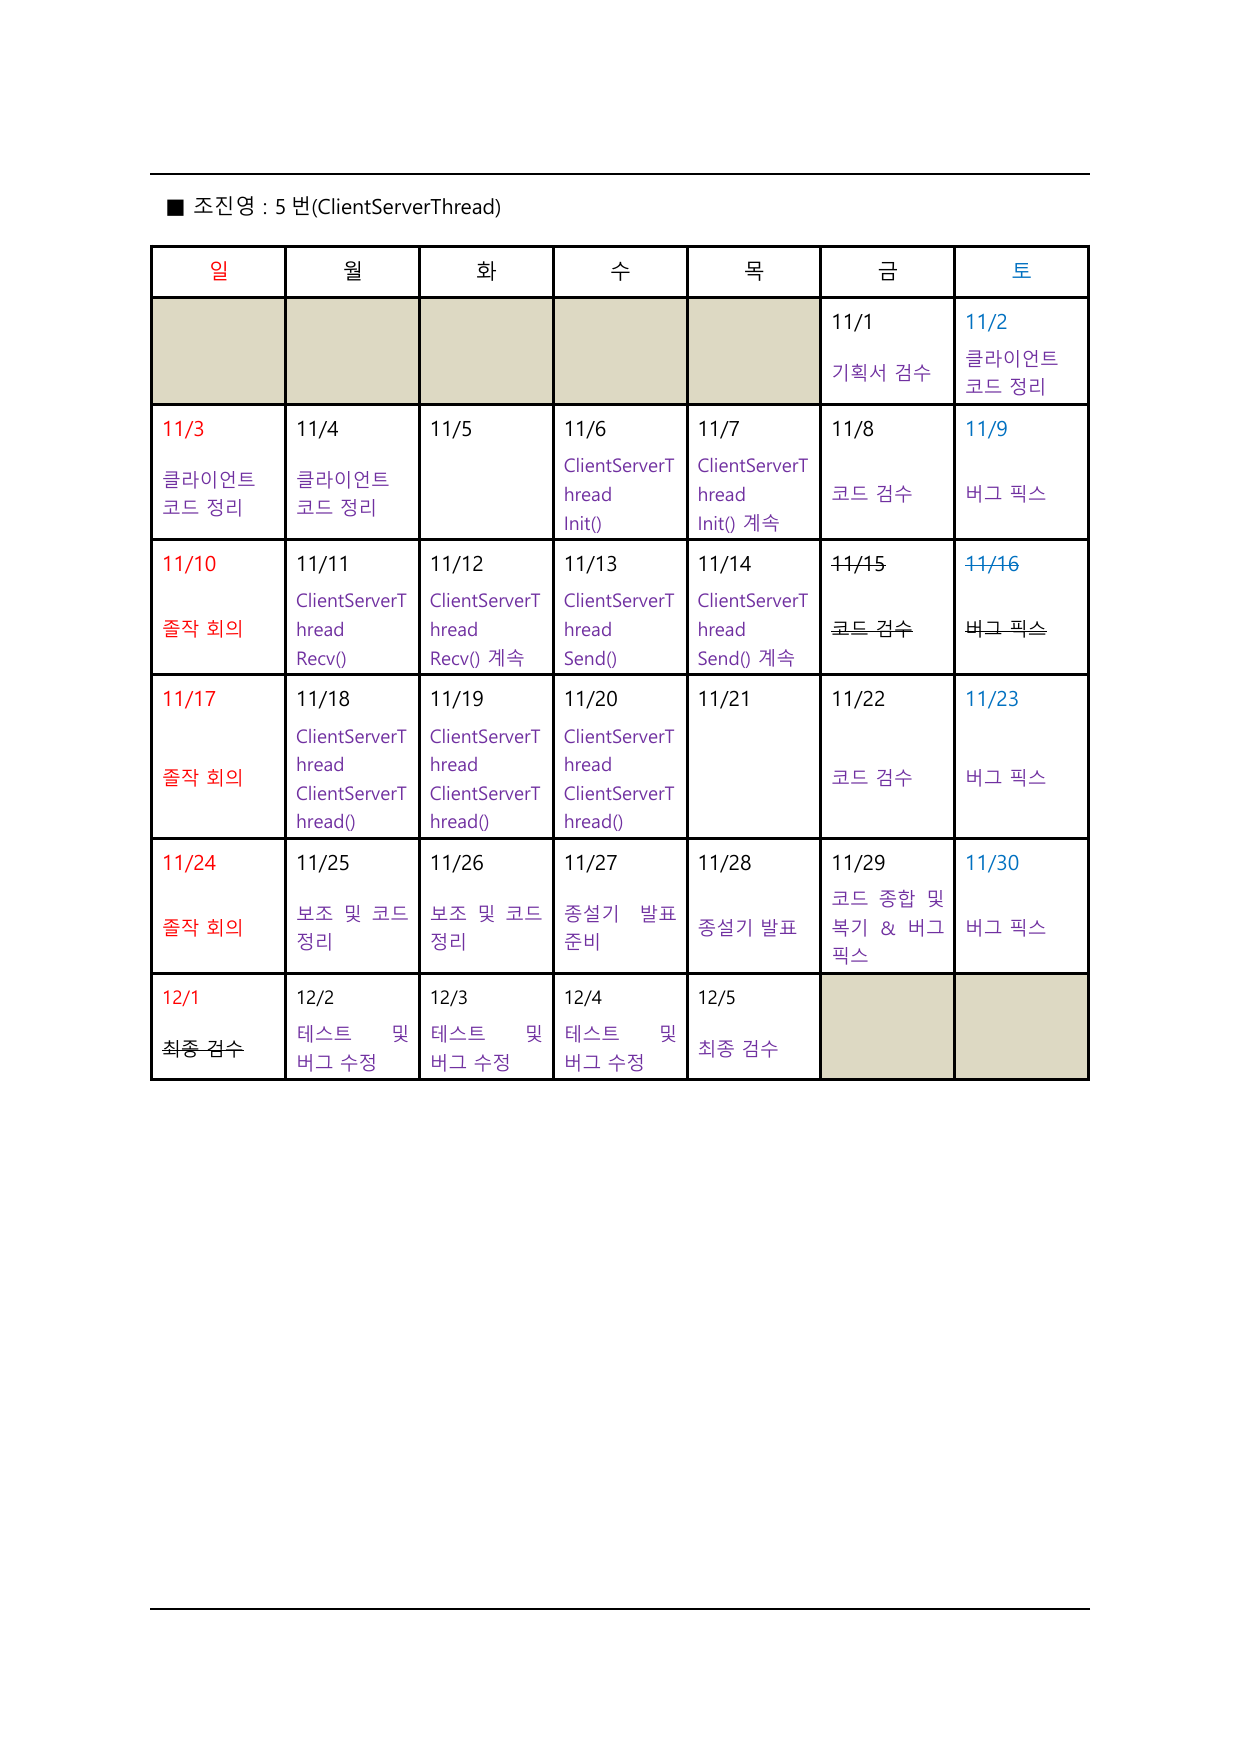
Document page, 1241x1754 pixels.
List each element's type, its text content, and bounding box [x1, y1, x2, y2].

table_cell 보조 및 코드 정리 [421, 886, 552, 972]
table_cell 버그 픽스 [956, 886, 1087, 972]
table_cell ClientServerThread Init() 계속 [689, 453, 819, 538]
table_cell 종설기 발표 [689, 886, 819, 972]
table_cell [421, 453, 552, 538]
table_cell 클라이언트 코드 정리 [287, 453, 418, 538]
table_cell 11/5 [421, 406, 552, 452]
table_cell 클라이언트 코드 정리 [153, 453, 284, 538]
table_cell 11/22 [822, 676, 953, 723]
table_cell [822, 975, 953, 1021]
table_header 목 [689, 248, 819, 296]
table_cell 11/24 [153, 840, 284, 886]
table_cell 보조 및 코드 정리 [287, 886, 418, 972]
table_cell 11/7 [689, 406, 819, 452]
table_cell 11/18 [287, 676, 418, 723]
table_cell [287, 299, 418, 346]
text ■ 조진영 : 5번(ClientServerThread) [165, 192, 1090, 220]
table_cell 테스트 및 버그 수정 [421, 1021, 552, 1078]
table_cell 버그 픽스 [956, 588, 1087, 673]
table_header 수 [555, 248, 686, 296]
table_cell 졸작 회의 [153, 588, 284, 673]
table_cell [421, 346, 552, 403]
table_cell 11/19 [421, 676, 552, 723]
table_cell [421, 299, 552, 346]
table_cell [689, 346, 819, 403]
table_cell 11/16 [956, 541, 1087, 587]
table_cell 코드 검수 [822, 453, 953, 538]
table_cell ClientServerThread ClientServerThread() [555, 723, 686, 837]
table_cell 코드 검수 [822, 723, 953, 837]
table_cell [689, 723, 819, 837]
table_cell 클라이언트 코드 정리 [956, 346, 1087, 403]
table_cell 11/23 [956, 676, 1087, 723]
table_cell ClientServerThread Recv() 계속 [421, 588, 552, 673]
table_cell 11/17 [153, 676, 284, 723]
table_cell [153, 346, 284, 403]
table_cell [822, 1021, 953, 1078]
table_cell [956, 975, 1087, 1021]
table_cell 졸작 회의 [153, 886, 284, 972]
table_header 월 [287, 248, 418, 296]
table_cell 11/20 [555, 676, 686, 723]
table_cell 종설기 발표 준비 [555, 886, 686, 972]
table_cell 11/21 [689, 676, 819, 723]
table_cell 코드 검수 [822, 588, 953, 673]
table_cell 11/3 [153, 406, 284, 452]
table_cell 11/2 [956, 299, 1087, 346]
table_cell 12/3 [421, 975, 552, 1021]
table_cell 11/6 [555, 406, 686, 452]
table_cell ClientServerThread Init() [555, 453, 686, 538]
table_cell 졸작 회의 [153, 723, 284, 837]
table_cell 테스트 및 버그 수정 [287, 1021, 418, 1078]
table_cell 12/5 [689, 975, 819, 1021]
table_cell 11/1 [822, 299, 953, 346]
table_cell [153, 299, 284, 346]
table_cell 11/29 [822, 840, 953, 886]
table_header 일 [153, 248, 284, 296]
table_cell ClientServerThread Send() [555, 588, 686, 673]
table_cell 11/9 [956, 406, 1087, 452]
table_cell [689, 299, 819, 346]
table_cell 최종 검수 [689, 1021, 819, 1078]
table_cell ClientServerThread Send() 계속 [689, 588, 819, 673]
table_cell 기획서 검수 [822, 346, 953, 403]
table_cell 11/10 [153, 541, 284, 587]
table_cell 11/8 [822, 406, 953, 452]
table_cell 최종 검수 [153, 1021, 284, 1078]
table_cell 11/4 [287, 406, 418, 452]
table_cell 12/1 [153, 975, 284, 1021]
table_cell 12/4 [555, 975, 686, 1021]
table_header 화 [421, 248, 552, 296]
table_header 토 [956, 248, 1087, 296]
table_cell 테스트 및 버그 수정 [555, 1021, 686, 1078]
table_cell 11/25 [287, 840, 418, 886]
table_cell 버그 픽스 [956, 453, 1087, 538]
table_cell ClientServerThread ClientServerThread() [421, 723, 552, 837]
table_cell 12/2 [287, 975, 418, 1021]
table_header 금 [822, 248, 953, 296]
table_cell [956, 1021, 1087, 1078]
table_cell 버그 픽스 [956, 723, 1087, 837]
table_cell ClientServerThread Recv() [287, 588, 418, 673]
table_cell 11/15 [822, 541, 953, 587]
table_cell 11/12 [421, 541, 552, 587]
table_cell 11/26 [421, 840, 552, 886]
table_cell ClientServerThread ClientServerThread() [287, 723, 418, 837]
table_cell 11/13 [555, 541, 686, 587]
table_cell [555, 299, 686, 346]
table_cell 11/27 [555, 840, 686, 886]
table_cell 11/28 [689, 840, 819, 886]
table_cell [555, 346, 686, 403]
table_cell 코드 종합 및 복기 & 버그 픽스 [822, 886, 953, 972]
table_cell 11/30 [956, 840, 1087, 886]
table_cell [287, 346, 418, 403]
table_cell 11/11 [287, 541, 418, 587]
table_cell 11/14 [689, 541, 819, 587]
